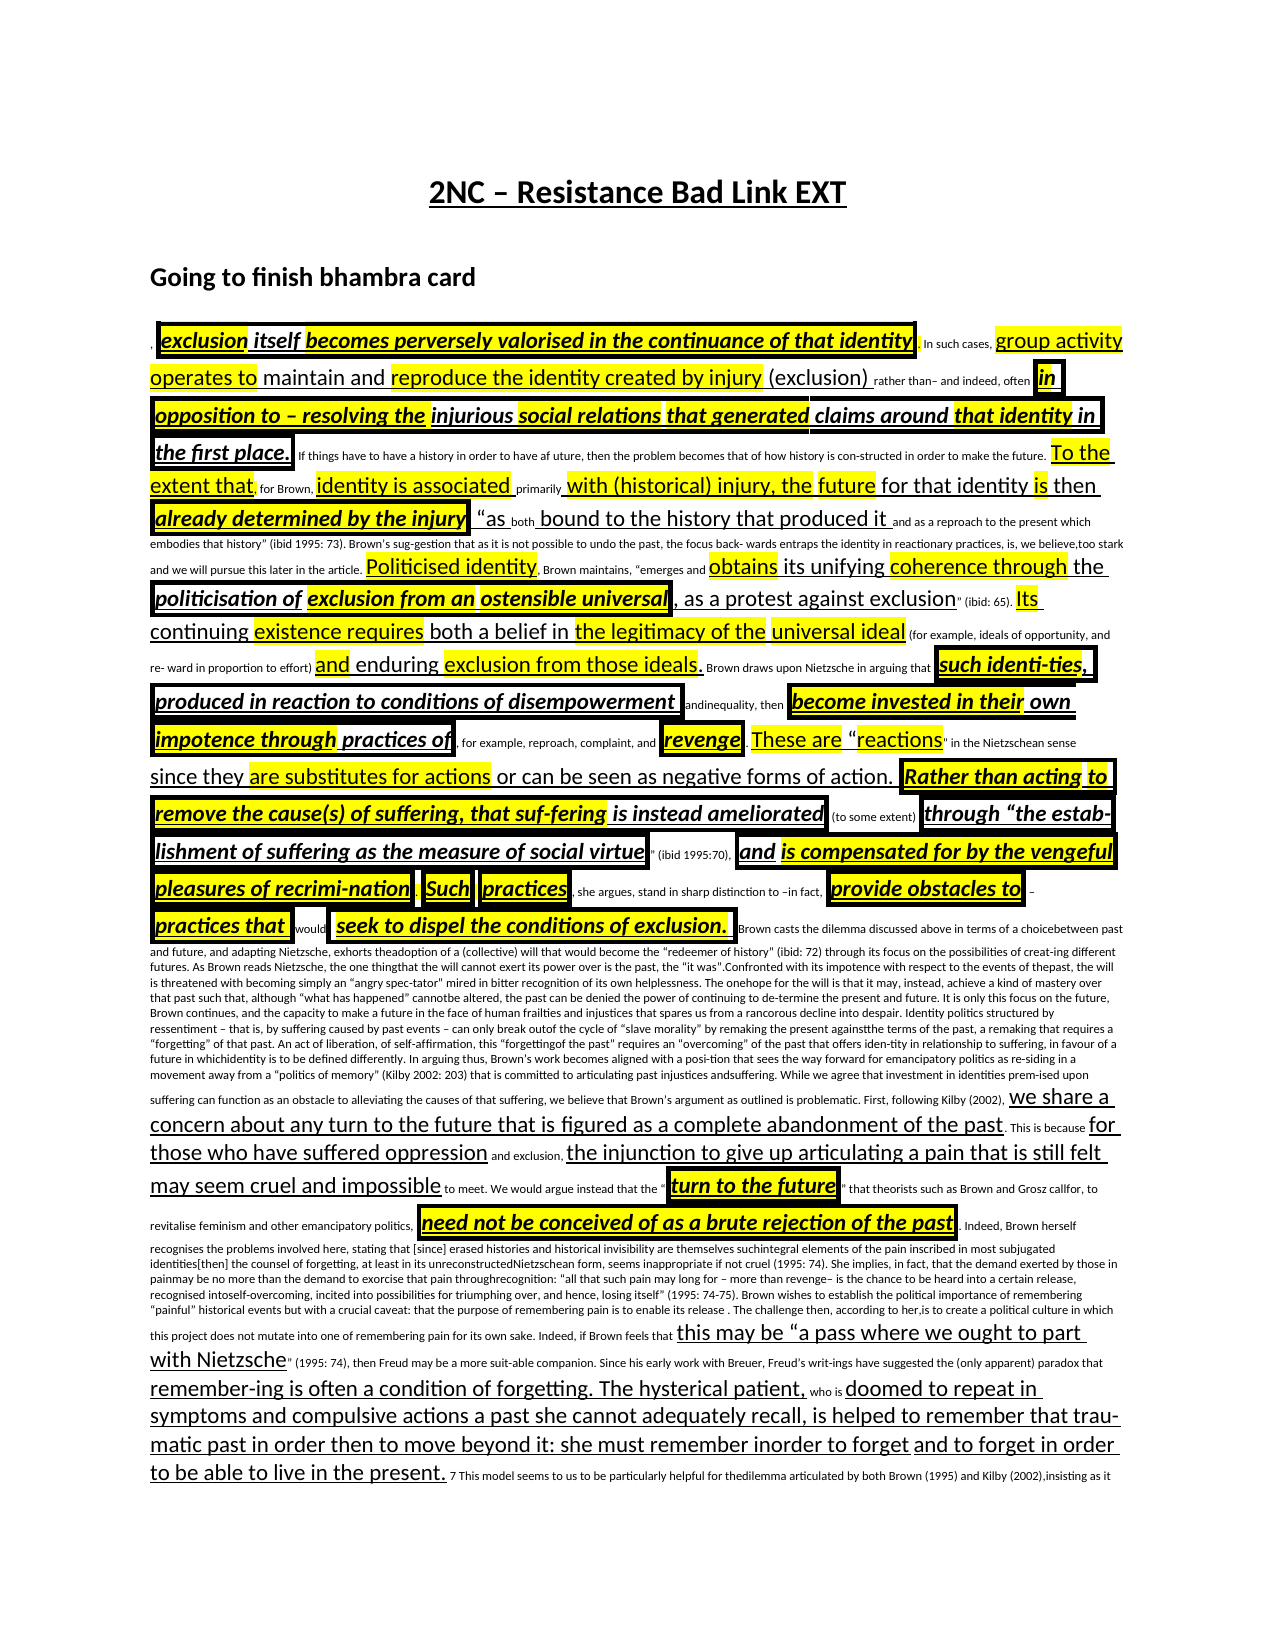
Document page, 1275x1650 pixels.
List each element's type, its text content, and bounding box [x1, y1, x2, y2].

subtitle 2NC – Resistance Bad Link EXT [150, 171, 1125, 212]
subtitle Going to finish bhambra card [150, 260, 1125, 293]
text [150, 321, 1125, 1486]
